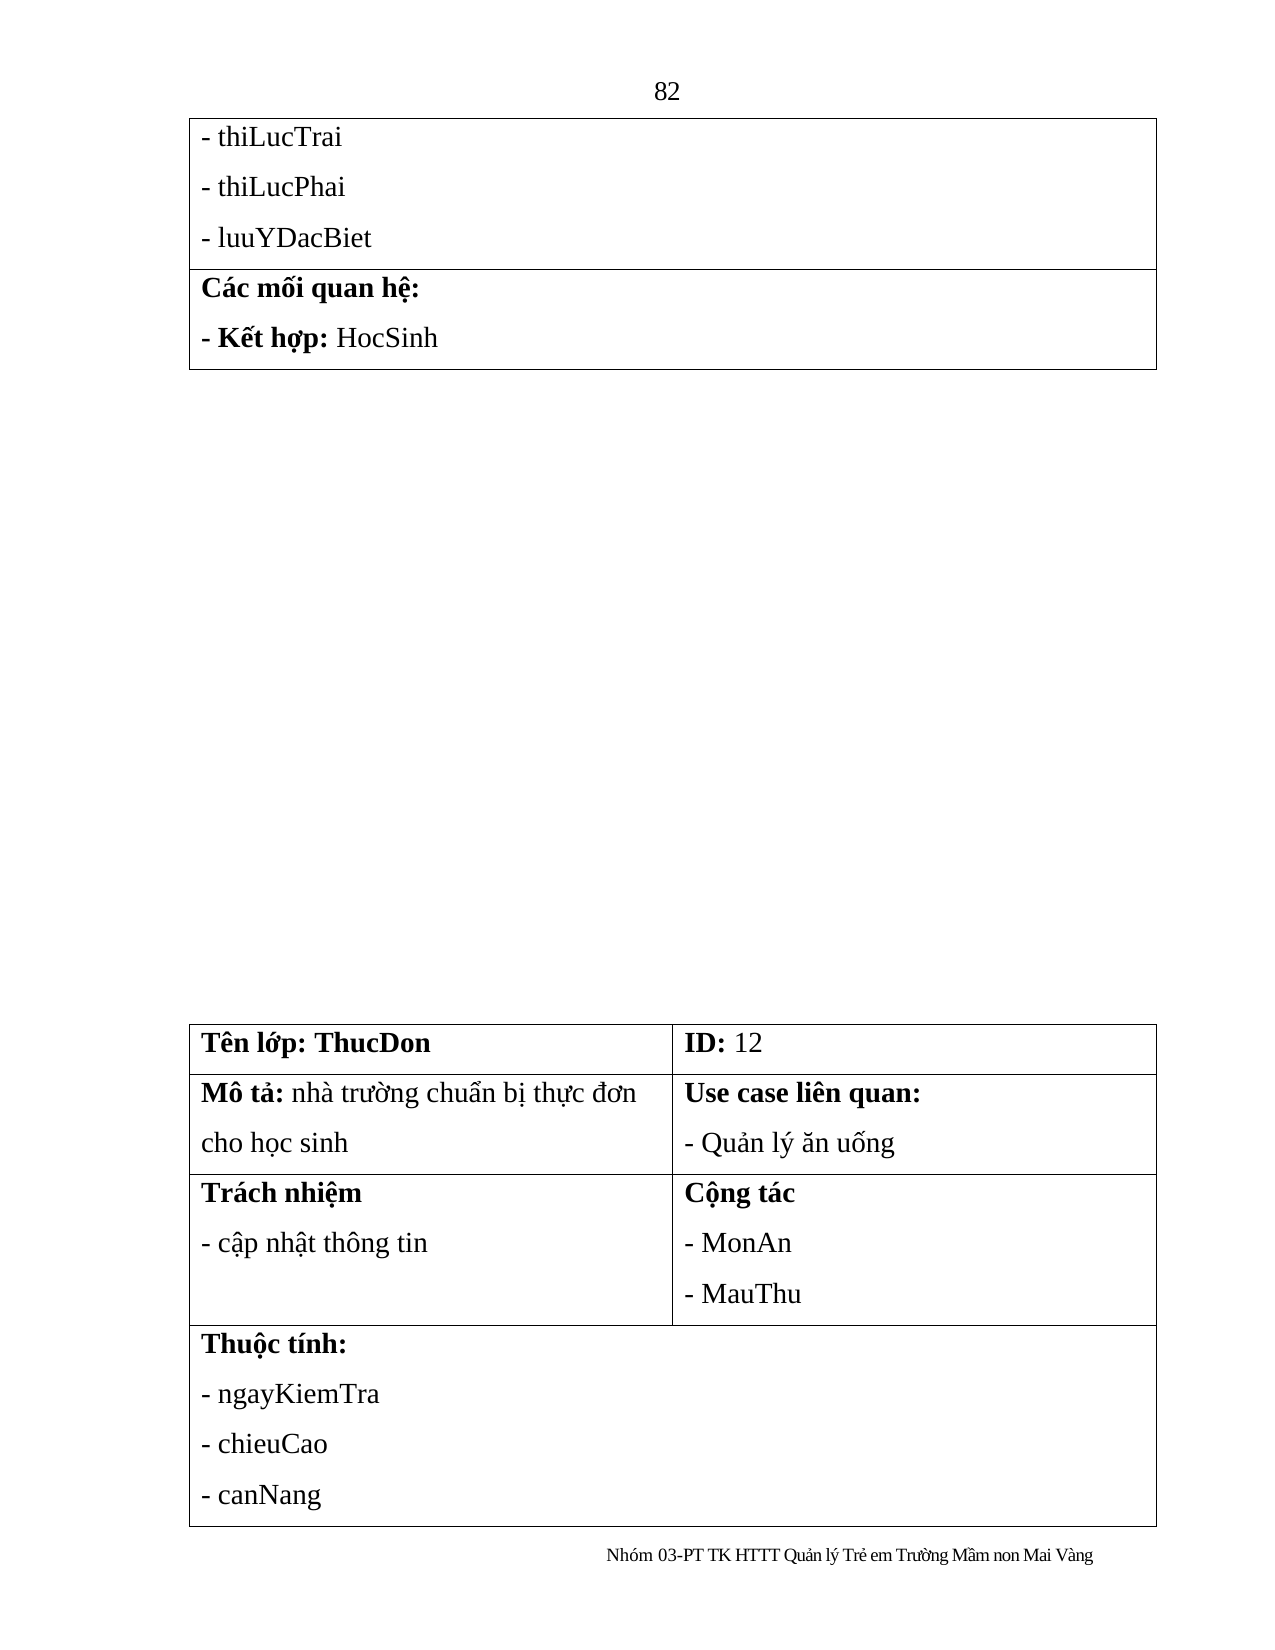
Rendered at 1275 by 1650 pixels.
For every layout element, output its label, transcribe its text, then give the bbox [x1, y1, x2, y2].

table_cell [190, 1326, 1156, 1526]
table_header Tên lớp: ThucDon [190, 1025, 672, 1074]
table_cell Cộng tác - MonAn - MauThu [673, 1175, 1156, 1325]
table_cell Trách nhiệm - cập nhật thông tin [190, 1175, 672, 1325]
table_cell Mô tả: nhà trường chuẩn bị thực đơn cho học sinh [190, 1075, 672, 1174]
table_cell Các mối quan hệ: - Kết hợp: HocSinh [190, 270, 1156, 369]
table_header ID: 12 [673, 1025, 1156, 1074]
table_cell Use case liên quan: - Quản lý ăn uống [673, 1075, 1156, 1174]
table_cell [190, 119, 1156, 269]
